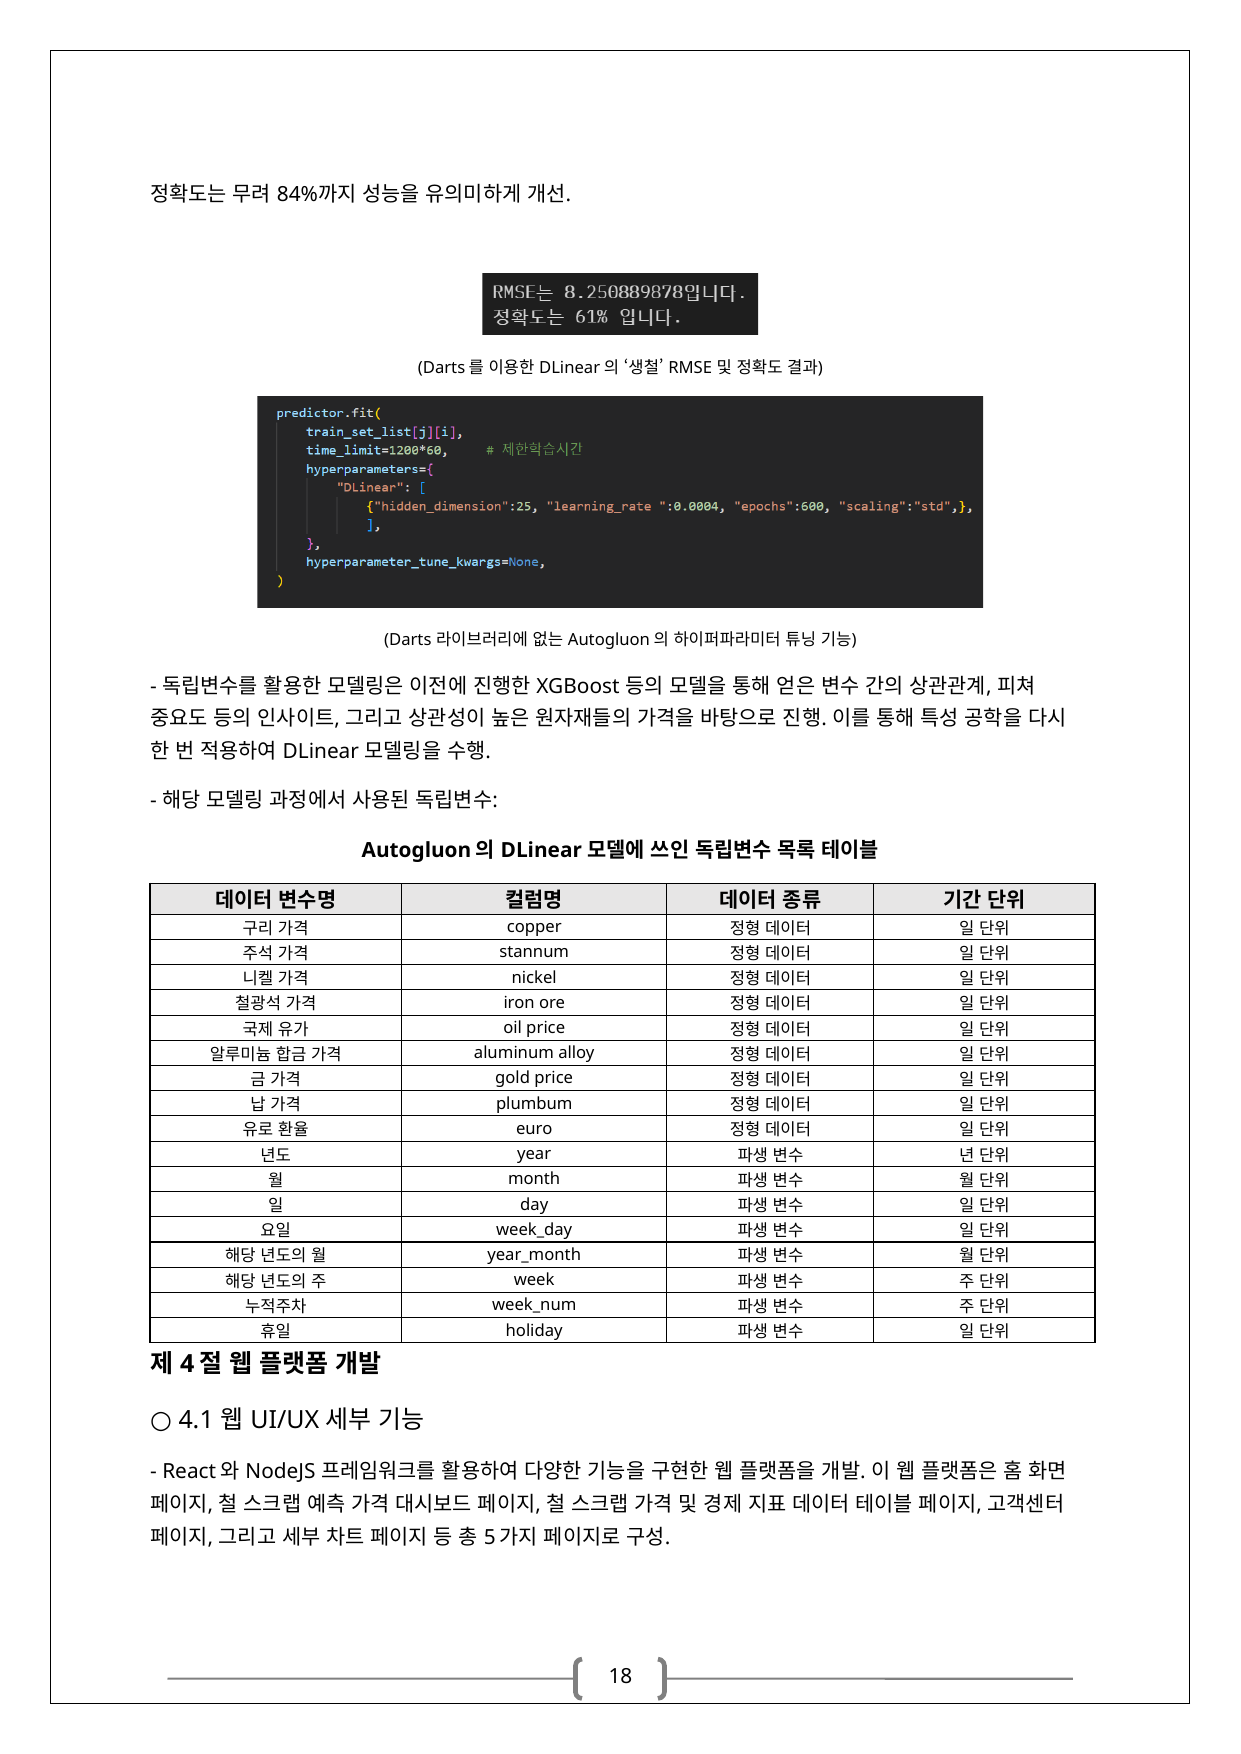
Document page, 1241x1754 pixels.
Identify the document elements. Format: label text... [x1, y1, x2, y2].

table_cell 일 단위 [874, 1318, 1094, 1342]
text (Darts를 이용한 DLinear의 ‘생철’ RMSE 및 정확도 결과) [150, 354, 1090, 378]
table_cell 유로 환율 [151, 1116, 401, 1141]
table_cell 일 단위 [874, 1116, 1094, 1141]
table_cell 주석 가격 [151, 940, 401, 964]
table_cell 일 [151, 1192, 401, 1216]
table_cell copper [402, 915, 666, 939]
table_cell 정형 데이터 [667, 915, 873, 939]
table_cell 정형 데이터 [667, 940, 873, 964]
table_cell 파생 변수 [667, 1142, 873, 1166]
table_cell week_num [402, 1293, 666, 1317]
table_cell 일 단위 [874, 1041, 1094, 1065]
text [150, 177, 1090, 207]
text - 해당 모델링 과정에서 사용된 독립변수: [150, 784, 1090, 814]
table_header 데이터 종류 [667, 884, 873, 914]
table_header 기간 단위 [874, 884, 1094, 914]
table_cell plumbum [402, 1091, 666, 1115]
table_cell 파생 변수 [667, 1243, 873, 1267]
table_cell 국제 유가 [151, 1016, 401, 1040]
table_cell month [402, 1167, 666, 1191]
table_cell 납 가격 [151, 1091, 401, 1115]
table_header 데이터 변수명 [151, 884, 401, 914]
table_cell 정형 데이터 [667, 1041, 873, 1065]
table_cell 일 단위 [874, 1016, 1094, 1040]
table_cell 정형 데이터 [667, 1091, 873, 1115]
table_cell 금 가격 [151, 1066, 401, 1090]
table_cell 일 단위 [874, 1217, 1094, 1241]
table_cell 니켈 가격 [151, 965, 401, 989]
table_cell 정형 데이터 [667, 965, 873, 989]
table_cell 주 단위 [874, 1268, 1094, 1292]
table_cell week [402, 1268, 666, 1292]
table_cell 일 단위 [874, 1091, 1094, 1115]
table_cell 년 단위 [874, 1142, 1094, 1166]
table_cell 정형 데이터 [667, 1116, 873, 1141]
table_cell 월 단위 [874, 1243, 1094, 1267]
table_cell 일 단위 [874, 940, 1094, 964]
table_cell 주 단위 [874, 1293, 1094, 1317]
table_cell week_day [402, 1217, 666, 1241]
text - 독립변수를 활용한 모델링은 이전에 진행한 XGBoost 등의 모델을 통해 얻은 변수 간의 상관관계, 피쳐 중요도 등의 인사이트, 그리고 상관성이 높은 원자재들의 가격을 바탕으로 진행. 이를 통해 특성 공학을 다시 한 번 적용하여 DLinear 모델링을 수행. [150, 669, 1090, 765]
table_cell 월 단위 [874, 1167, 1094, 1191]
table_cell 철광석 가격 [151, 990, 401, 1014]
text 제 4절 웹 플랫폼 개발 [150, 1343, 1090, 1379]
text - React와 NodeJS 프레임워크를 활용하여 다양한 기능을 구현한 웹 플랫폼을 개발. 이 웹 플랫폼은 홈 화면 페이지, 철 스크랩 예측 가격 대시보드 페이지, 철 스크랩 가격 및 경제 지표 데이터 테이블 페이지, 고객센터 페이지, 그리고 세부 차트 페이지 등 총 5가지 페이지로 구성. [150, 1455, 1090, 1551]
table_cell 파생 변수 [667, 1167, 873, 1191]
table_cell 일 단위 [874, 965, 1094, 989]
table_cell aluminum alloy [402, 1041, 666, 1065]
table_cell iron ore [402, 990, 666, 1014]
table_cell 해당 년도의 월 [151, 1243, 401, 1267]
table_cell year [402, 1142, 666, 1166]
table_cell year_month [402, 1243, 666, 1267]
table_cell euro [402, 1116, 666, 1141]
table_cell 일 단위 [874, 990, 1094, 1014]
table_cell 파생 변수 [667, 1268, 873, 1292]
table_cell 파생 변수 [667, 1318, 873, 1342]
table_cell 구리 가격 [151, 915, 401, 939]
table_cell 알루미늄 합금 가격 [151, 1041, 401, 1065]
table_cell 정형 데이터 [667, 990, 873, 1014]
table_cell 년도 [151, 1142, 401, 1166]
table_cell 휴일 [151, 1318, 401, 1342]
table_cell 요일 [151, 1217, 401, 1241]
picture [257, 396, 984, 608]
text ○ 4.1 웹 UI/UX 세부 기능 [150, 1399, 1090, 1435]
table_cell 파생 변수 [667, 1293, 873, 1317]
table_cell 정형 데이터 [667, 1016, 873, 1040]
table_cell nickel [402, 965, 666, 989]
table_cell holiday [402, 1318, 666, 1342]
table_cell 해당 년도의 주 [151, 1268, 401, 1292]
text Autogluon의 DLinear 모델에 쓰인 독립변수 목록 테이블 [150, 833, 1090, 863]
table_cell day [402, 1192, 666, 1216]
table_cell 정형 데이터 [667, 1066, 873, 1090]
table_cell 파생 변수 [667, 1217, 873, 1241]
table_cell 일 단위 [874, 1192, 1094, 1216]
table_header 컬럼명 [402, 884, 666, 914]
table_cell 일 단위 [874, 1066, 1094, 1090]
table_cell stannum [402, 940, 666, 964]
table_cell 누적주차 [151, 1293, 401, 1317]
table_cell 월 [151, 1167, 401, 1191]
table_cell oil price [402, 1016, 666, 1040]
picture [482, 273, 759, 335]
table_cell 파생 변수 [667, 1192, 873, 1216]
table_cell gold price [402, 1066, 666, 1090]
table_cell 일 단위 [874, 915, 1094, 939]
text (Darts 라이브러리에 없는 Autogluon의 하이퍼파라미터 튜닝 기능) [150, 626, 1090, 650]
